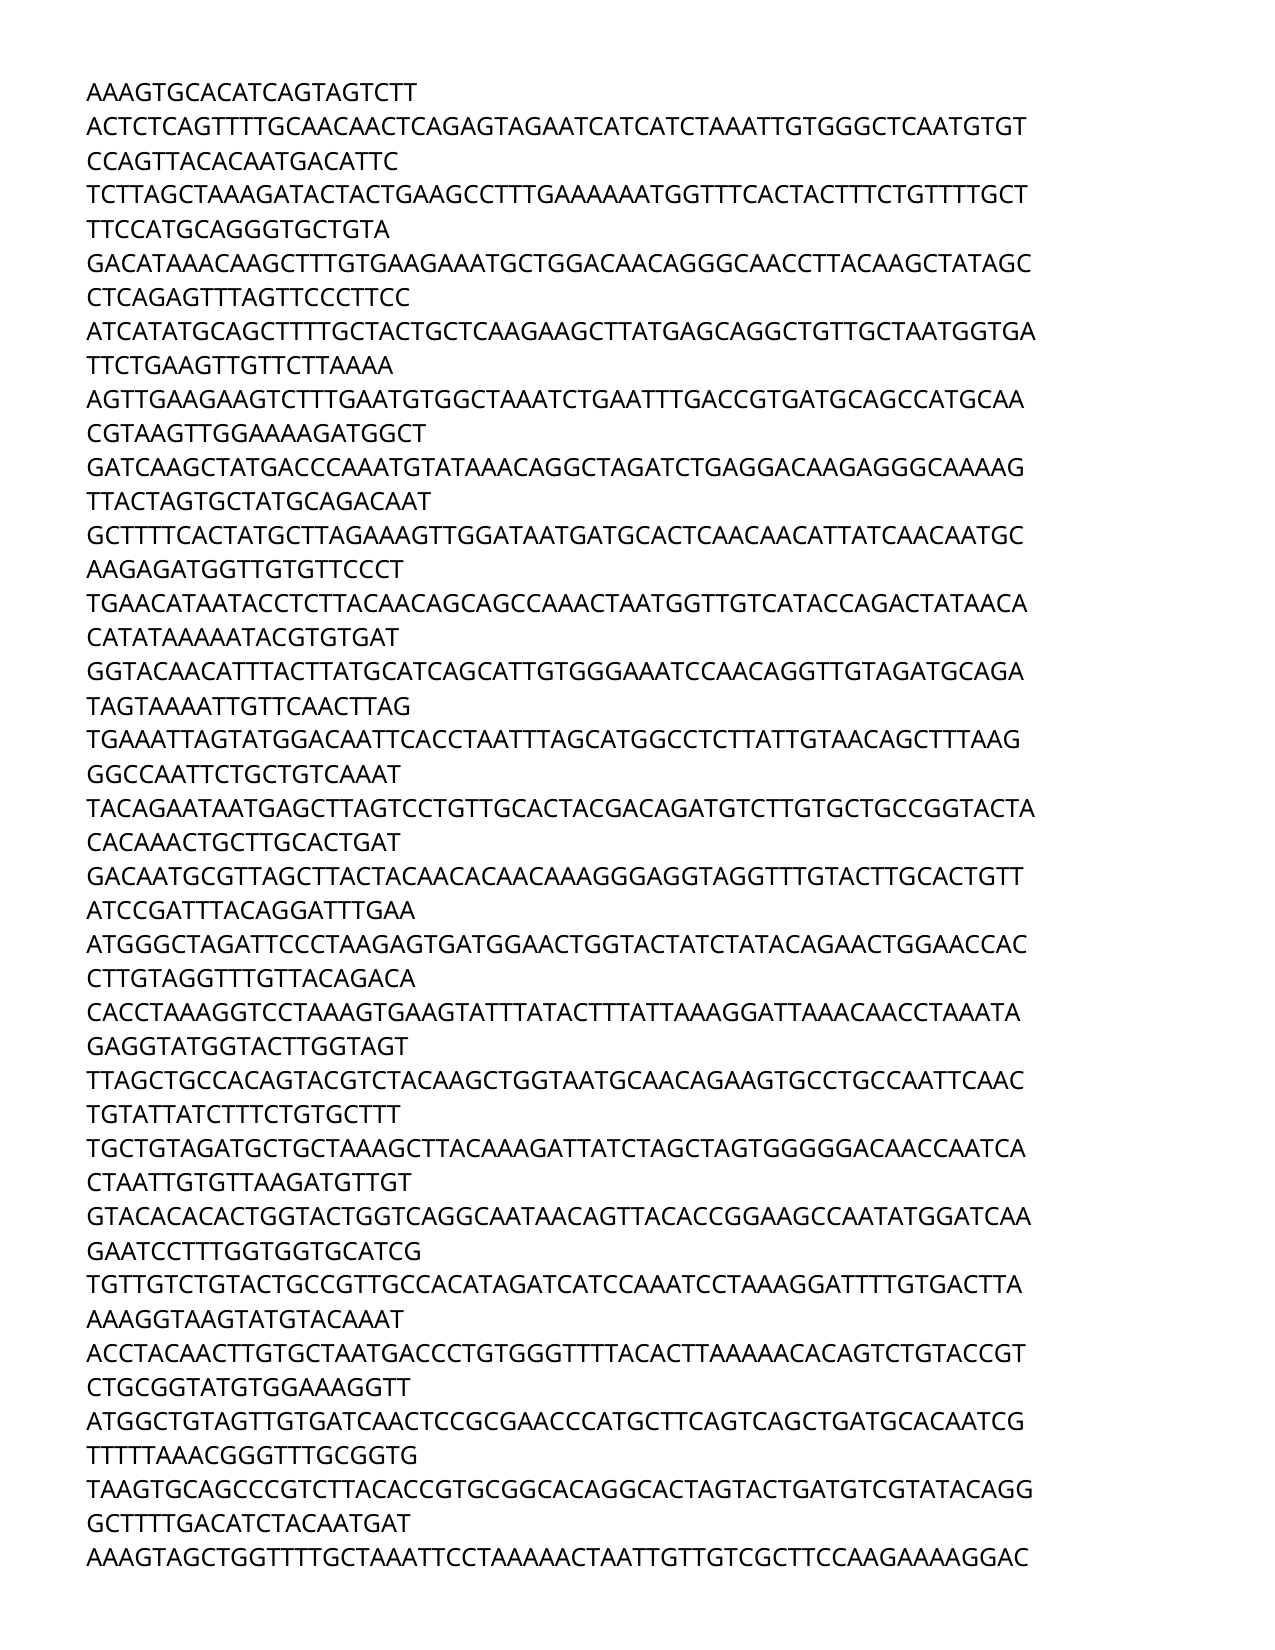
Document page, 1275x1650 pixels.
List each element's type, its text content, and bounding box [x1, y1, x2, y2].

table_cell ATCATATGCAGCTTTTGCTACTGCTCAAGAAGCTTATGAGCAGGCTGTTGCTAATGGTGATTCTGAAGTTGTTCTTAAAA [75, 314, 1050, 382]
table_cell TGTTGTCTGTACTGCCGTTGCCACATAGATCATCCAAATCCTAAAGGATTTTGTGACTTAAAAGGTAAGTATGTACAAAT [75, 1267, 1050, 1335]
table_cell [75, 1540, 1050, 1574]
table_cell ATGGCTGTAGTTGTGATCAACTCCGCGAACCCATGCTTCAGTCAGCTGATGCACAATCGTTTTTAAACGGGTTTGCGGTG [75, 1404, 1050, 1472]
table_cell ACCTACAACTTGTGCTAATGACCCTGTGGGTTTTACACTTAAAAACACAGTCTGTACCGTCTGCGGTATGTGGAAAGGTT [75, 1335, 1050, 1403]
table_cell TTAGCTGCCACAGTACGTCTACAAGCTGGTAATGCAACAGAAGTGCCTGCCAATTCAACTGTATTATCTTTCTGTGCTTT [75, 1063, 1050, 1131]
table_cell GACAATGCGTTAGCTTACTACAACACAACAAAGGGAGGTAGGTTTGTACTTGCACTGTTATCCGATTTACAGGATTTGAA [75, 859, 1050, 927]
table_cell GTACACACACTGGTACTGGTCAGGCAATAACAGTTACACCGGAAGCCAATATGGATCAAGAATCCTTTGGTGGTGCATCG [75, 1199, 1050, 1267]
table_cell GATCAAGCTATGACCCAAATGTATAAACAGGCTAGATCTGAGGACAAGAGGGCAAAAGTTACTAGTGCTATGCAGACAAT [75, 450, 1050, 518]
table_cell TGAACATAATACCTCTTACAACAGCAGCCAAACTAATGGTTGTCATACCAGACTATAACACATATAAAAATACGTGTGAT [75, 586, 1050, 654]
table_cell TACAGAATAATGAGCTTAGTCCTGTTGCACTACGACAGATGTCTTGTGCTGCCGGTACTACACAAACTGCTTGCACTGAT [75, 790, 1050, 858]
table_cell AGTTGAAGAAGTCTTTGAATGTGGCTAAATCTGAATTTGACCGTGATGCAGCCATGCAACGTAAGTTGGAAAAGATGGCT [75, 382, 1050, 450]
table_cell ACTCTCAGTTTTGCAACAACTCAGAGTAGAATCATCATCTAAATTGTGGGCTCAATGTGTCCAGTTACACAATGACATTC [75, 109, 1050, 177]
table_cell CACCTAAAGGTCCTAAAGTGAAGTATTTATACTTTATTAAAGGATTAAACAACCTAAATAGAGGTATGGTACTTGGTAGT [75, 995, 1050, 1063]
table_cell GGTACAACATTTACTTATGCATCAGCATTGTGGGAAATCCAACAGGTTGTAGATGCAGATAGTAAAATTGTTCAACTTAG [75, 654, 1050, 722]
table_cell GCTTTTCACTATGCTTAGAAAGTTGGATAATGATGCACTCAACAACATTATCAACAATGCAAGAGATGGTTGTGTTCCCT [75, 518, 1050, 586]
table_cell GACATAAACAAGCTTTGTGAAGAAATGCTGGACAACAGGGCAACCTTACAAGCTATAGCCTCAGAGTTTAGTTCCCTTCC [75, 245, 1050, 313]
table_cell TCTTAGCTAAAGATACTACTGAAGCCTTTGAAAAAATGGTTTCACTACTTTCTGTTTTGCTTTCCATGCAGGGTGCTGTA [75, 177, 1050, 245]
table_cell TGCTGTAGATGCTGCTAAAGCTTACAAAGATTATCTAGCTAGTGGGGGACAACCAATCACTAATTGTGTTAAGATGTTGT [75, 1131, 1050, 1199]
table_cell TGAAATTAGTATGGACAATTCACCTAATTTAGCATGGCCTCTTATTGTAACAGCTTTAAGGGCCAATTCTGCTGTCAAAT [75, 722, 1050, 790]
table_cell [75, 75, 1050, 109]
table_cell ATGGGCTAGATTCCCTAAGAGTGATGGAACTGGTACTATCTATACAGAACTGGAACCACCTTGTAGGTTTGTTACAGACA [75, 927, 1050, 995]
table_cell TAAGTGCAGCCCGTCTTACACCGTGCGGCACAGGCACTAGTACTGATGTCGTATACAGGGCTTTTGACATCTACAATGAT [75, 1472, 1050, 1540]
